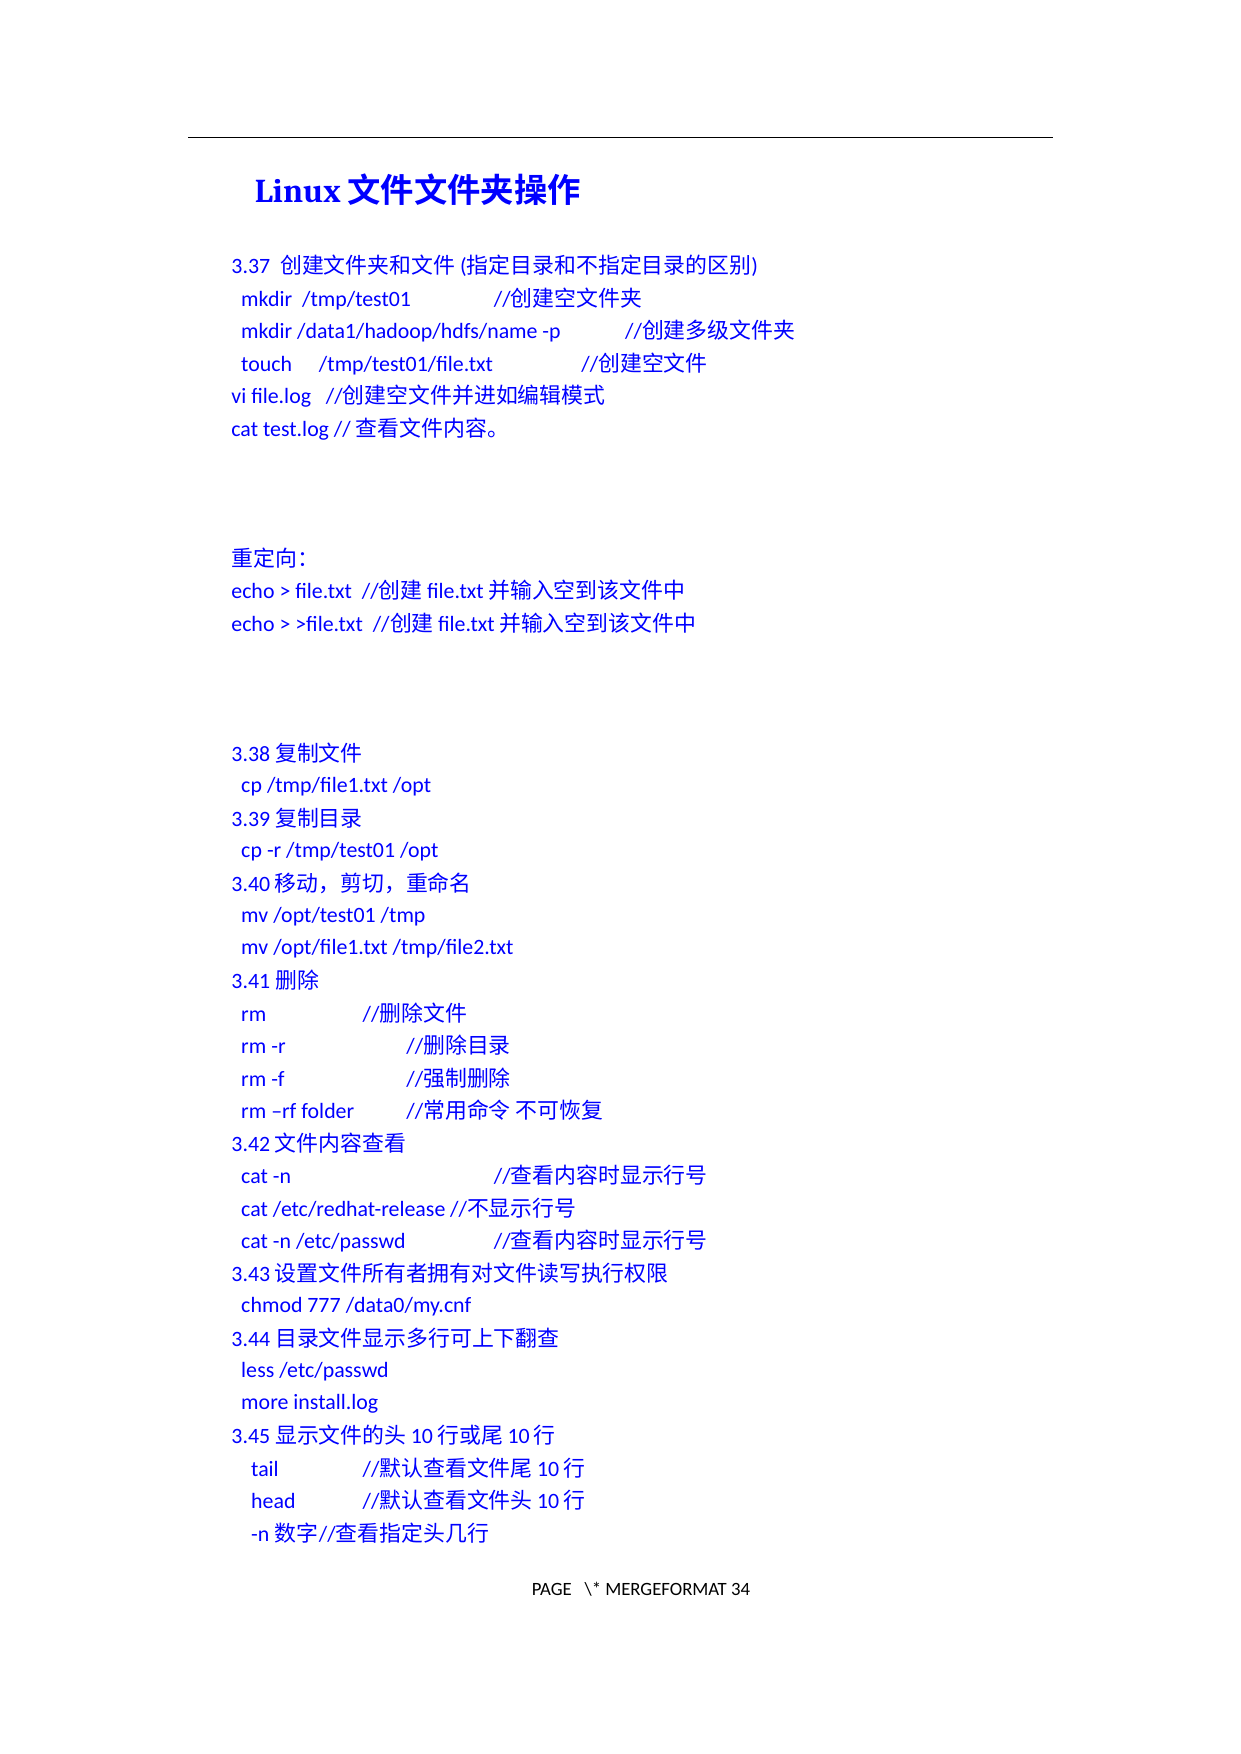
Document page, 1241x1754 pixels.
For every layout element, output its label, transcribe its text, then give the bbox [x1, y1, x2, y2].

text cat -n //查看内容时显示行号 [187, 1158, 1053, 1190]
text cat /etc/redhat-release //不显示行号 [187, 1190, 1053, 1223]
text cat test.log // 查看文件内容。 [187, 410, 1053, 443]
text 重定向： [187, 540, 1053, 573]
text chmod 777 /data0/my.cnf [187, 1288, 1053, 1320]
text tail //默认查看文件尾10行 [187, 1450, 1053, 1483]
text vi file.log //创建空文件并进如编辑模式 [187, 378, 1053, 410]
text head //默认查看文件头10行 [187, 1483, 1053, 1515]
text echo > file.txt //创建file.txt并输入空到该文件中 [187, 573, 1053, 605]
text 3.38 复制文件 [187, 735, 1053, 768]
text touch /tmp/test01/file.txt //创建空文件 [187, 345, 1053, 378]
text rm -r //删除目录 [187, 1028, 1053, 1060]
text -n 数字 //查看指定头几行 [187, 1515, 1053, 1548]
text echo > >file.txt //创建file.txt并输入空到该文件中 [187, 605, 1053, 638]
text 3.39 复制目录 [187, 800, 1053, 833]
text 3.44 目录文件显示多行可上下翻查 [187, 1320, 1053, 1353]
text mv /opt/test01 /tmp [187, 898, 1053, 930]
text cat -n /etc/passwd //查看内容时显示行号 [187, 1223, 1053, 1255]
text mkdir /data1/hadoop/hdfs/name -p //创建多级文件夹 [187, 313, 1053, 345]
text 3.45 显示文件的头10行或尾10行 [187, 1418, 1053, 1450]
text 3.37 创建文件夹和文件 (指定目录和不指定目录的区别) [187, 248, 1053, 280]
text cp -r /tmp/test01 /opt [187, 833, 1053, 865]
text 3.40移动，剪切，重命名 [187, 865, 1053, 898]
text mv /opt/file1.txt /tmp/file2.txt [187, 930, 1053, 963]
text less /etc/passwd [187, 1353, 1053, 1385]
subtitle Linux文件文件夹操作 [187, 156, 1053, 221]
text rm -f //强制删除 [187, 1060, 1053, 1093]
text 3.42文件内容查看 [187, 1125, 1053, 1158]
text more install.log [187, 1385, 1053, 1418]
text cp /tmp/file1.txt /opt [187, 768, 1053, 800]
text mkdir /tmp/test01 //创建空文件夹 [187, 280, 1053, 313]
text rm –rf folder //常用命令 不可恢复 [187, 1093, 1053, 1125]
text 3.41 删除 [187, 963, 1053, 995]
text rm //删除文件 [187, 995, 1053, 1028]
text 3.43设置文件所有者拥有对文件读写执行权限 [187, 1255, 1053, 1288]
